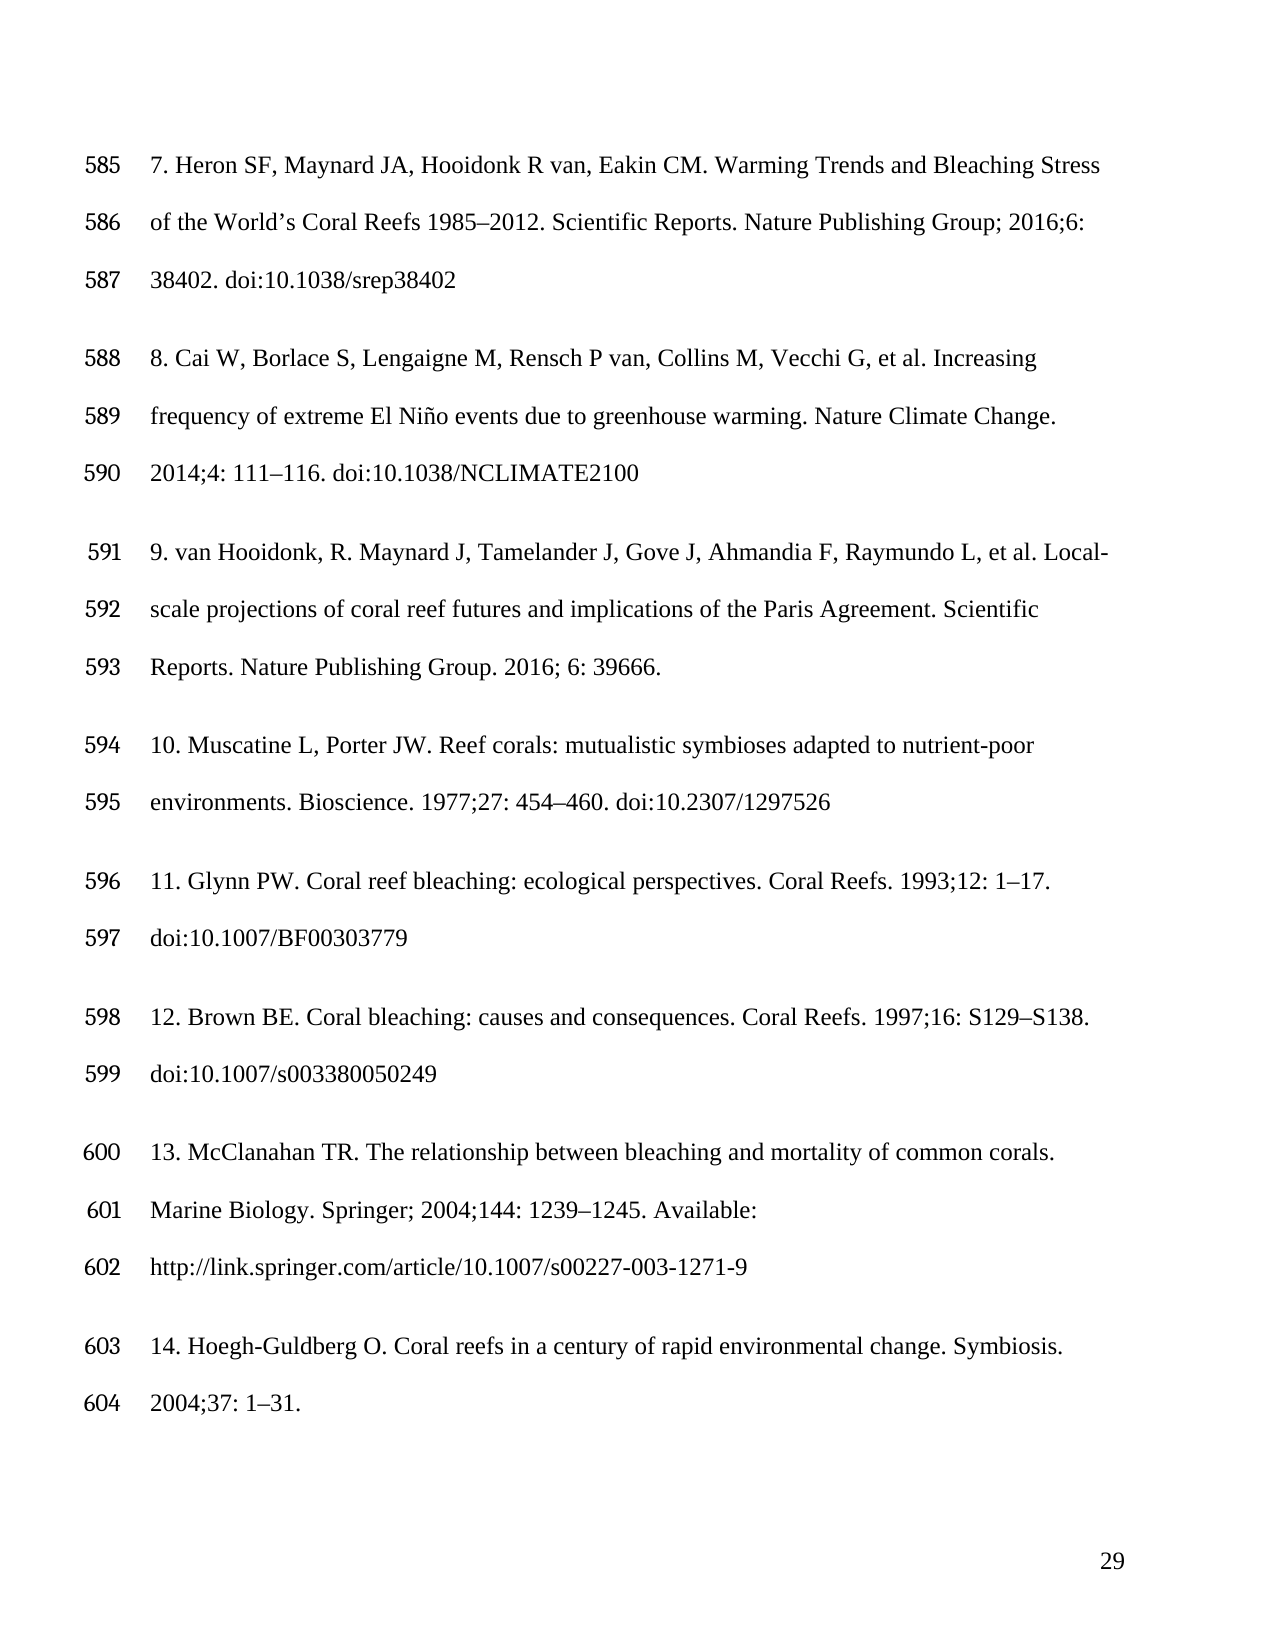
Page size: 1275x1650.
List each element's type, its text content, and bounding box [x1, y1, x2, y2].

text 7. Heron SF, Maynard JA, Hooidonk R van, Eakin CM. Warming Trends and Bleaching Stress of the World’s Coral Reefs 1985–2012. Scientific Reports. Nature Publishing Group; 2016;6: 38402. doi:10.1038/srep38402 [150, 150, 1125, 294]
text 13. McClanahan TR. The relationship between bleaching and mortality of common corals. Marine Biology. Springer; 2004;144: 1239–1245. Available: http://link.springer.com/article/10.1007/s00227-003-1271-9 [150, 1137, 1125, 1281]
text 10. Muscatine L, Porter JW. Reef corals: mutualistic symbioses adapted to nutrient-poor environments. Bioscience. 1977;27: 454–460. doi:10.2307/1297526 [150, 730, 1125, 816]
text 9. van Hooidonk, R. Maynard J, Tamelander J, Gove J, Ahmandia F, Raymundo L, et al. Local-scale projections of coral reef futures and implications of the Paris Agreement. Scientific Reports. Nature Publishing Group. 2016; 6: 39666. [150, 537, 1125, 680]
text 8. Cai W, Borlace S, Lengaigne M, Rensch P van, Collins M, Vecchi G, et al. Increasing frequency of extreme El Niño events due to greenhouse warming. Nature Climate Change. 2014;4: 111–116. doi:10.1038/NCLIMATE2100 [150, 343, 1125, 487]
text 14. Hoegh-Guldberg O. Coral reefs in a century of rapid environmental change. Symbiosis. 2004;37: 1–31. [150, 1331, 1125, 1417]
text 11. Glynn PW. Coral reef bleaching: ecological perspectives. Coral Reefs. 1993;12: 1–17. doi:10.1007/BF00303779 [150, 866, 1125, 952]
text 12. Brown BE. Coral bleaching: causes and consequences. Coral Reefs. 1997;16: S129–S138. doi:10.1007/s003380050249 [150, 1002, 1125, 1088]
